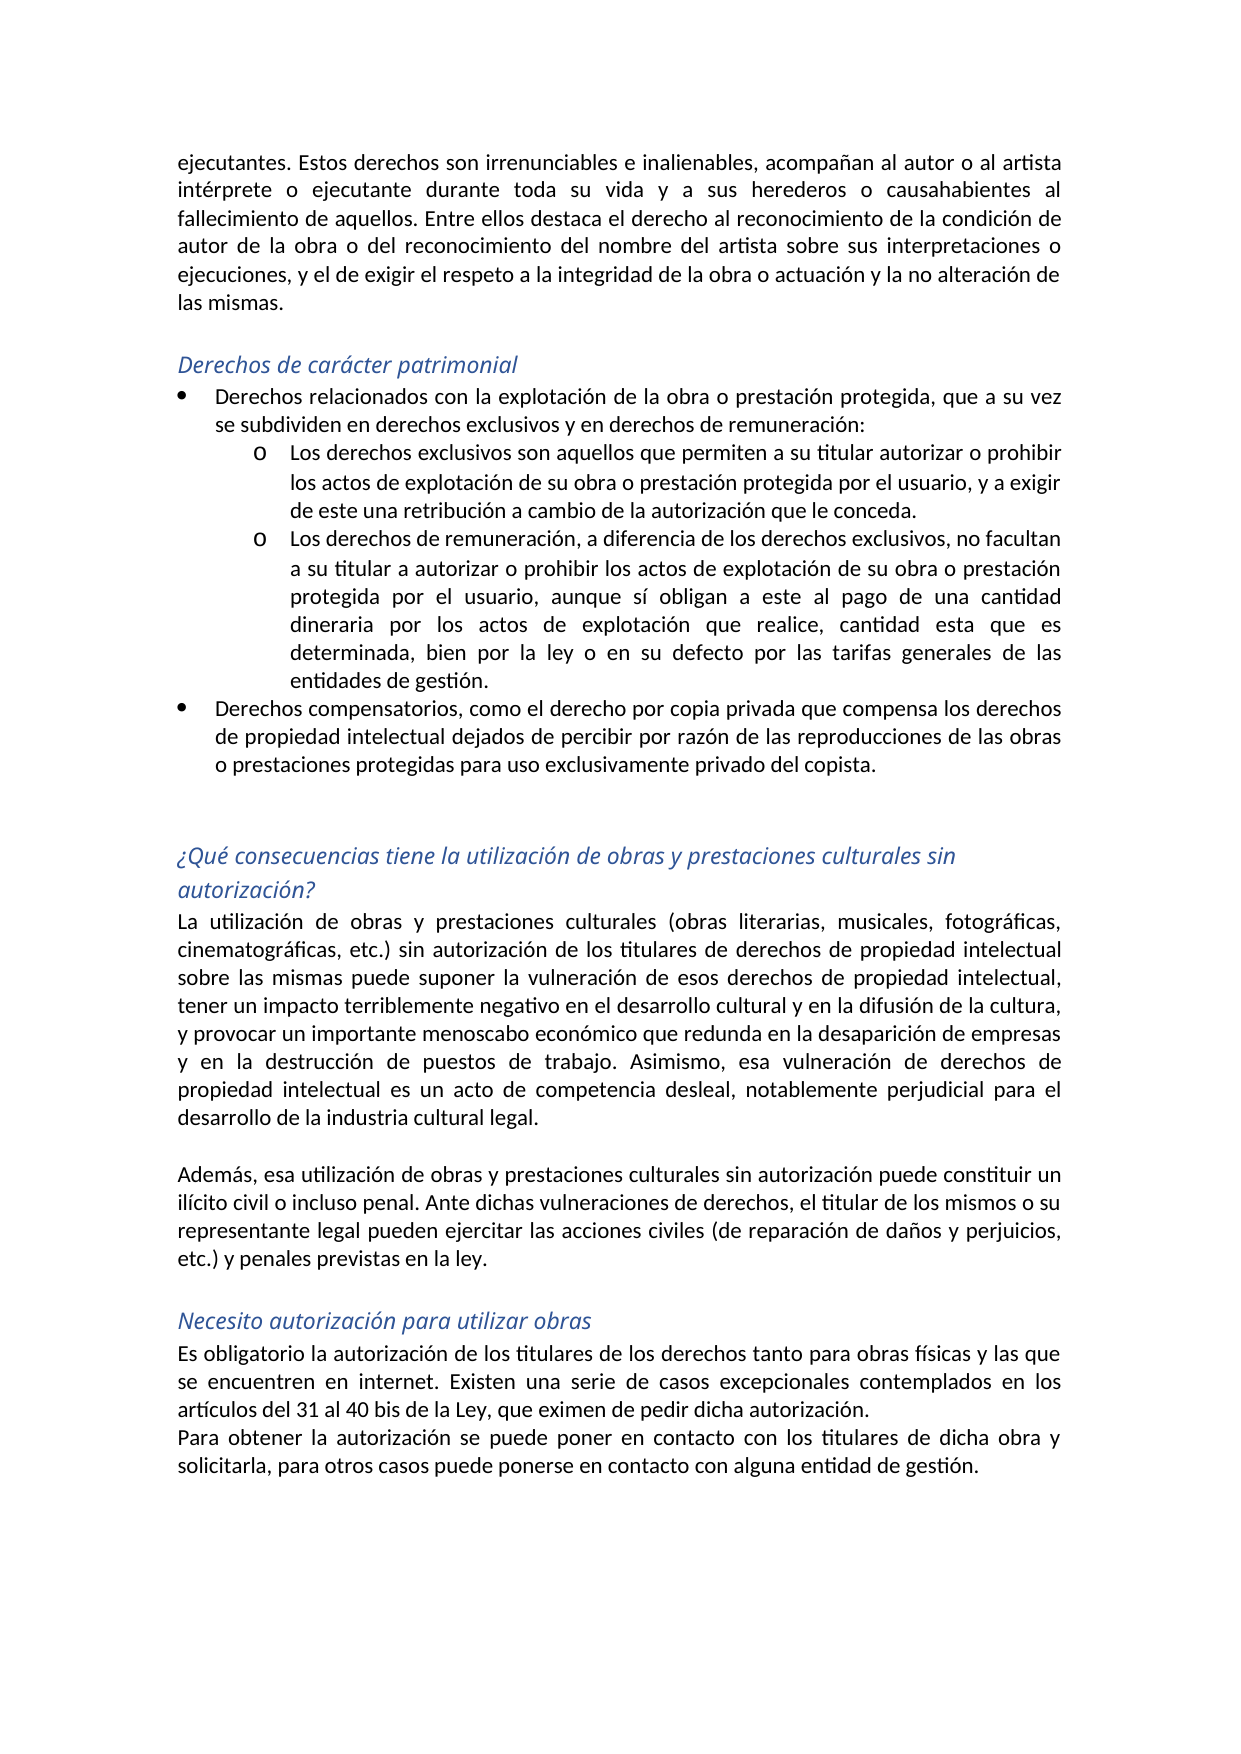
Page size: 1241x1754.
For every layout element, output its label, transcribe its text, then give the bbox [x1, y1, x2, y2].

text La utilización de obras y prestaciones culturales (obras literarias, musicales, fotográficas, cinematográficas, etc.) sin autorización de los titulares de derechos de propiedad intelectual sobre las mismas puede suponer la vulneración de esos derechos de propiedad intelectual, tener un impacto terriblemente negativo en el desarrollo cultural y en la difusión de la cultura, y provocar un importante menoscabo económico que redunda en la desaparición de empresas y en la destrucción de puestos de trabajo. Asimismo, esa vulneración de derechos de propiedad intelectual es un acto de competencia desleal, notablemente perjudicial para el desarrollo de la industria cultural legal. [177, 907, 1063, 1132]
list Derechos relacionados con la explotación de la obra o prestación protegida, que a su vez se subdividen en derechos exclusivos y en derechos de remuneración: [177, 382, 1063, 438]
list Los derechos de remuneración, a diferencia de los derechos exclusivos, no facultan a su titular a autorizar o prohibir los actos de explotación de su obra o prestación protegida por el usuario, aunque sí obligan a este al pago de una cantidad dineraria por los actos de explotación que realice, cantidad esta que es determinada, bien por la ley o en su defecto por las tarifas generales de las entidades de gestión. [252, 524, 1063, 694]
subtitle Necesito autorización para utilizar obras [177, 1305, 1063, 1337]
text Es obligatorio la autorización de los titulares de los derechos tanto para obras físicas y las que se encuentren en internet. Existen una serie de casos excepcionales contemplados en los artículos del 31 al 40 bis de la Ley, que eximen de pedir dicha autorización. [177, 1339, 1063, 1423]
subtitle Derechos de carácter patrimonial [177, 349, 1063, 380]
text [177, 148, 1063, 316]
list Derechos compensatorios, como el derecho por copia privada que compensa los derechos de propiedad intelectual dejados de percibir por razón de las reproducciones de las obras o prestaciones protegidas para uso exclusivamente privado del copista. [177, 694, 1063, 778]
text Para obtener la autorización se puede poner en contacto con los titulares de dicha obra y solicitarla, para otros casos puede ponerse en contacto con alguna entidad de gestión. [177, 1423, 1063, 1479]
text Además, esa utilización de obras y prestaciones culturales sin autorización puede constituir un ilícito civil o incluso penal. Ante dichas vulneraciones de derechos, el titular de los mismos o su representante legal pueden ejercitar las acciones civiles (de reparación de daños y perjuicios, etc.) y penales previstas en la ley. [177, 1160, 1063, 1272]
subtitle ¿Qué consecuencias tiene la utilización de obras y prestaciones culturales sin autorización? [177, 840, 1063, 905]
list Los derechos exclusivos son aquellos que permiten a su titular autorizar o prohibir los actos de explotación de su obra o prestación protegida por el usuario, y a exigir de este una retribución a cambio de la autorización que le conceda. [252, 438, 1063, 524]
